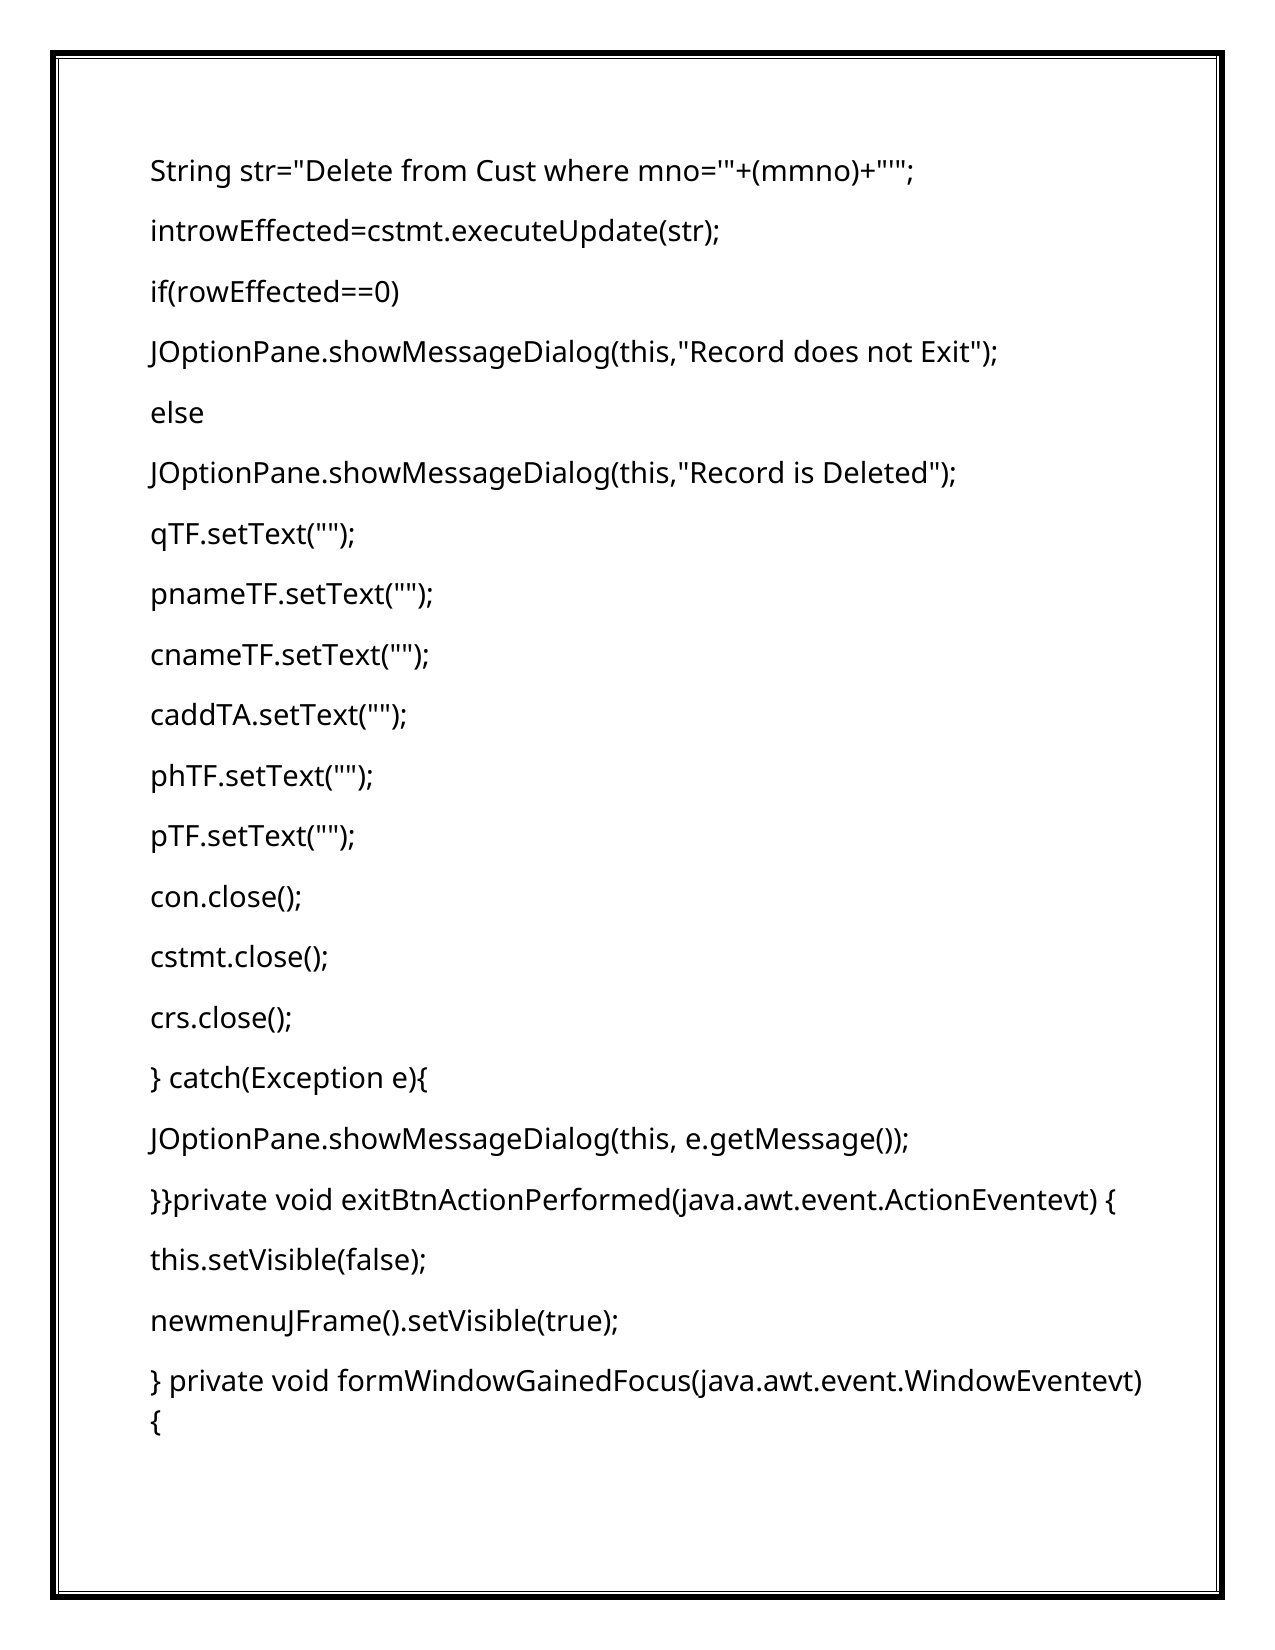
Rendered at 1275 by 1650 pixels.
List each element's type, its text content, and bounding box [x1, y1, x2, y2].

text if(rowEffected==0) [150, 271, 1144, 311]
text else [150, 392, 1144, 432]
text caddTA.setText(""); [150, 695, 1144, 734]
text String str="Delete from Cust where mno='"+(mmno)+"'"; [150, 150, 1144, 190]
text pTF.setText(""); [150, 816, 1144, 855]
text this.setVisible(false); [150, 1239, 1144, 1279]
text introwEffected=cstmt.executeUpdate(str); [150, 211, 1144, 250]
text } catch(Exception e){ [150, 1058, 1144, 1097]
text } private void formWindowGainedFocus(java.awt.event.WindowEventevt) { [150, 1360, 1144, 1440]
text }}private void exitBtnActionPerformed(java.awt.event.ActionEventevt) { [150, 1179, 1144, 1218]
text cstmt.close(); [150, 937, 1144, 976]
text JOptionPane.showMessageDialog(this,"Record is Deleted"); [150, 453, 1144, 492]
text phTF.setText(""); [150, 755, 1144, 795]
text qTF.setText(""); [150, 513, 1144, 553]
text pnameTF.setText(""); [150, 574, 1144, 613]
text JOptionPane.showMessageDialog(this,"Record does not Exit"); [150, 332, 1144, 371]
text JOptionPane.showMessageDialog(this, e.getMessage()); [150, 1118, 1144, 1158]
text crs.close(); [150, 997, 1144, 1037]
text newmenuJFrame().setVisible(true); [150, 1300, 1144, 1339]
text cnameTF.setText(""); [150, 634, 1144, 674]
text con.close(); [150, 876, 1144, 916]
